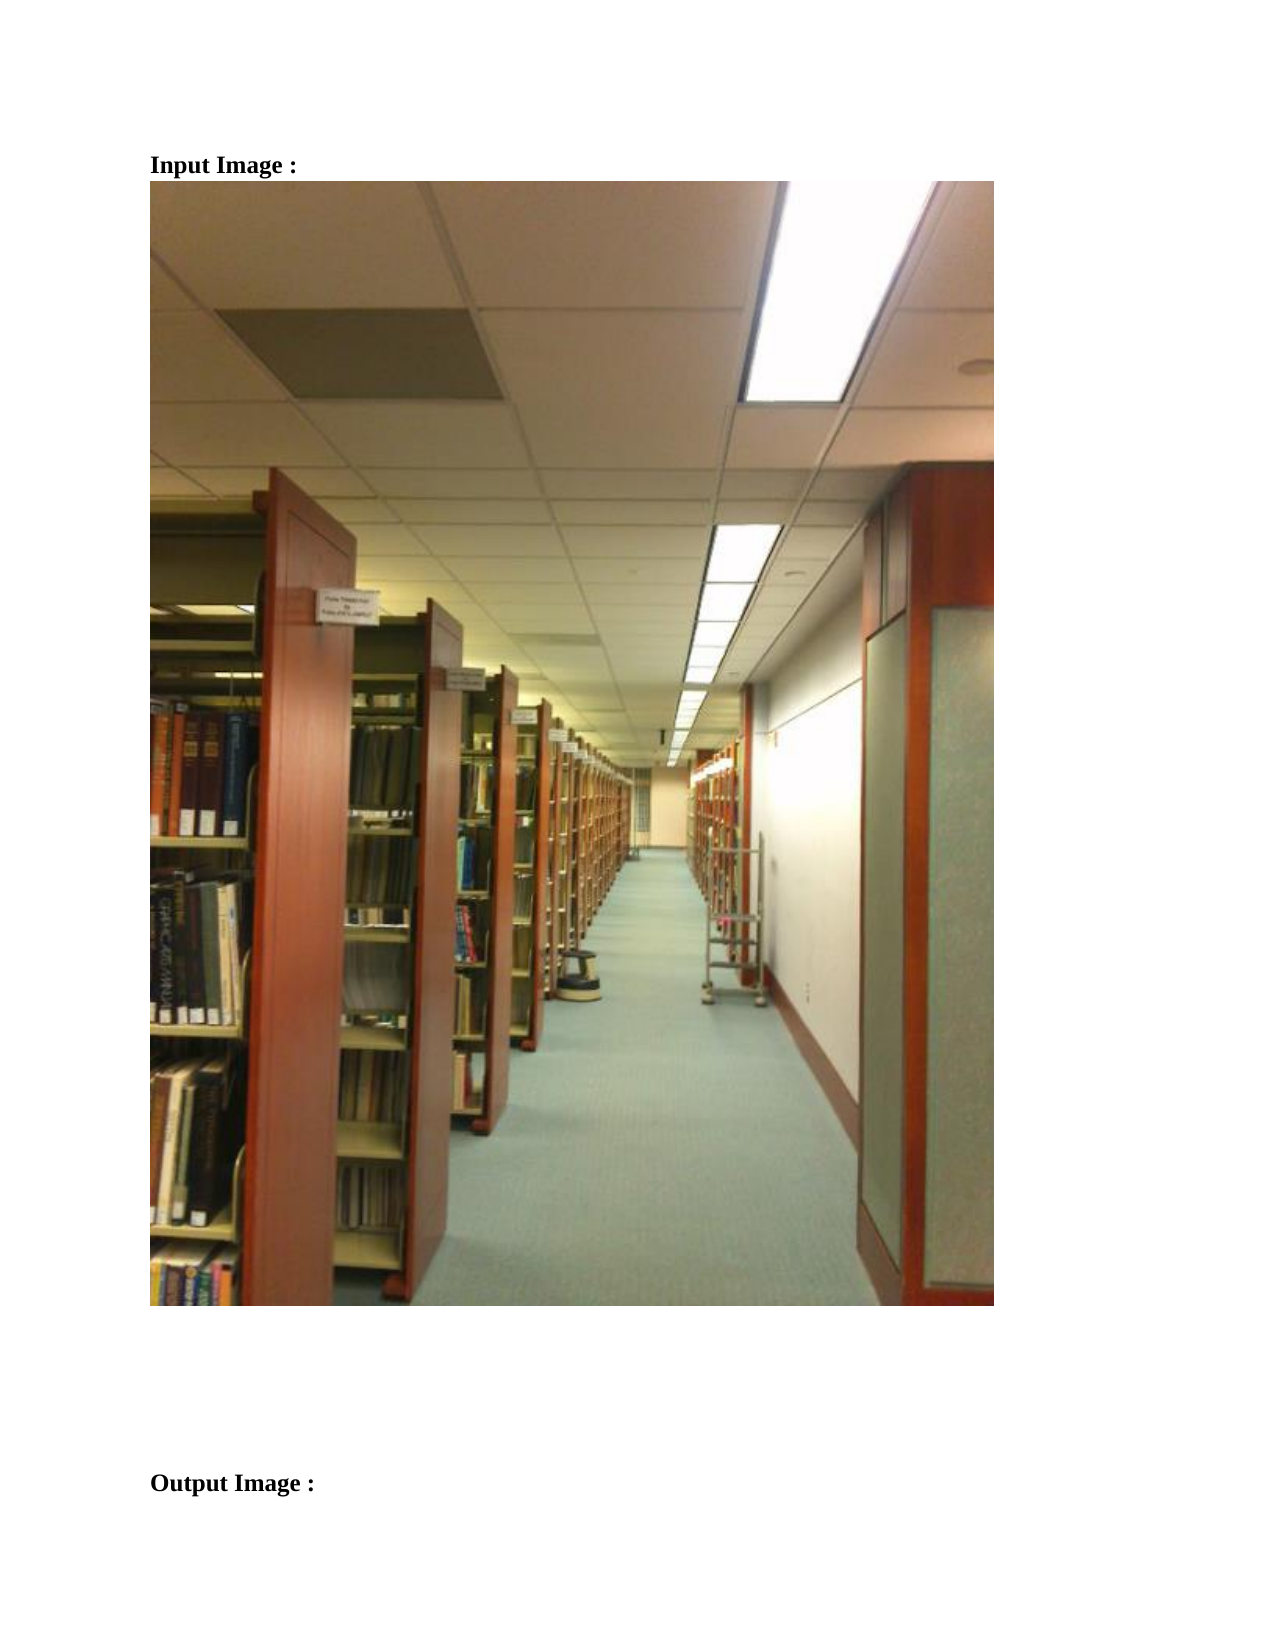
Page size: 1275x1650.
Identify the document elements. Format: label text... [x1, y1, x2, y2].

picture [150, 181, 994, 1306]
text Output Image : [150, 1468, 1125, 1497]
